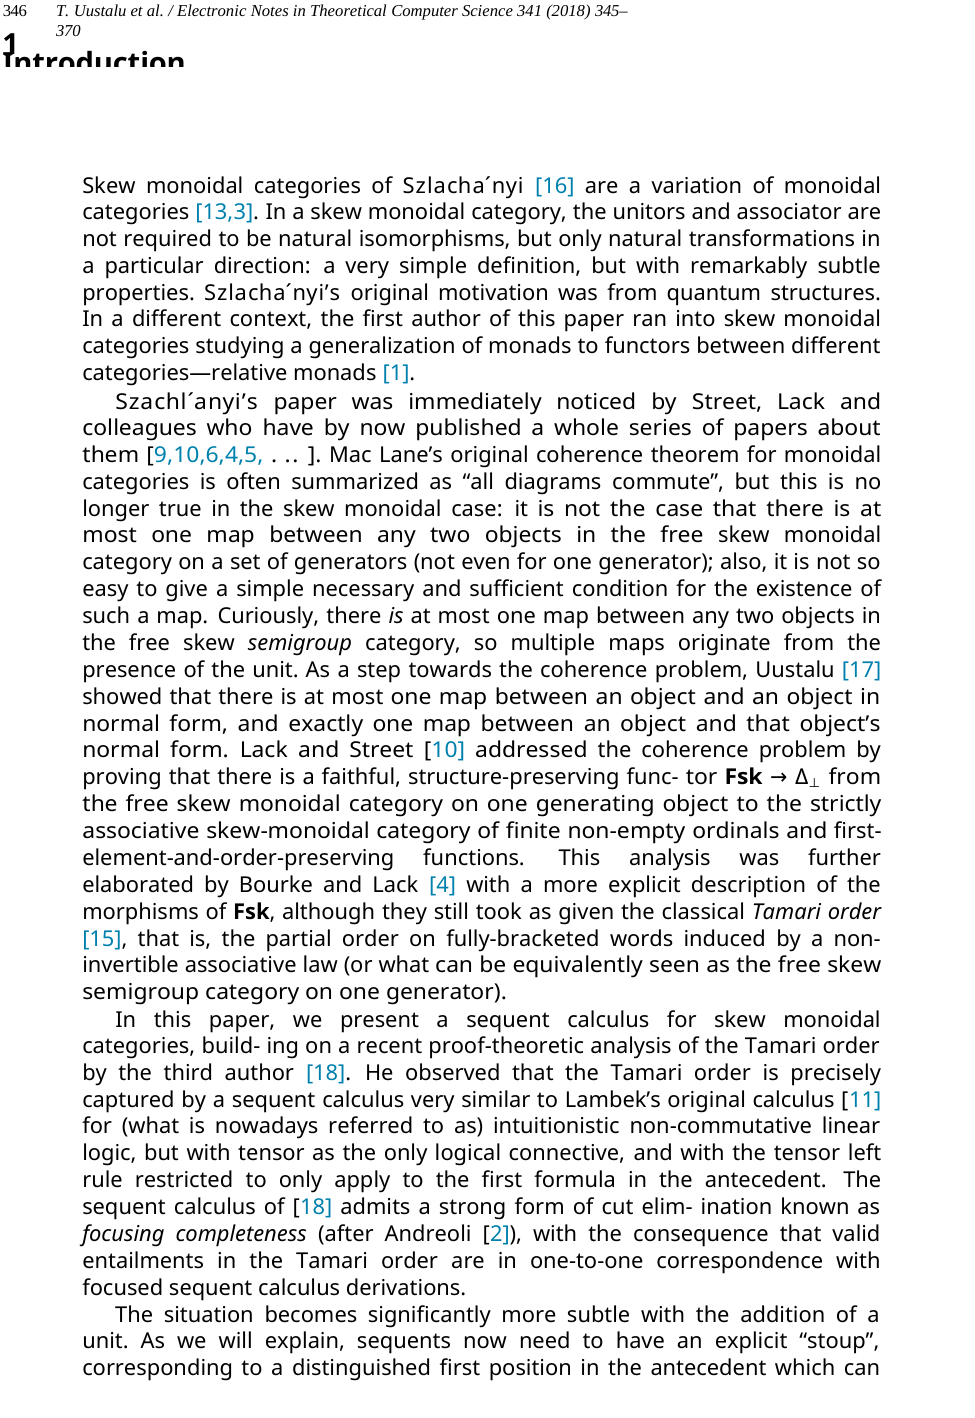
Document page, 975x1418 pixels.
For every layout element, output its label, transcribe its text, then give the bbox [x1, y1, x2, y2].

text Szachl´anyi’s paper was immediately noticed by Street, Lack and colleagues who have by now published a whole series of papers about them [9,10,6,4,5, . .. ]. Mac Lane’s original coherence theorem for monoidal categories is often summarized as “all diagrams commute”, but this is no longer true in the skew monoidal case: it is not the case that there is at most one map between any two objects in the free skew monoidal category on a set of generators (not even for one generator); also, it is not so easy to give a simple necessary and sufficient condition for the existence of such a map. Curiously, there is at most one map between any two objects in the free skew semigroup category, so multiple maps originate from the presence of the unit. As a step towards the coherence problem, Uustalu [17] showed that there is at most one map between an object and an object in normal form, and exactly one map between an object and that object’s normal form. Lack and Street [10] addressed the coherence problem by proving that there is a faithful, structure-preserving func- tor Fsk → Δ⊥ from the free skew monoidal category on one generating object to the strictly associative skew-monoidal category of finite non-empty ordinals and first-element-and-order-preserving functions. This analysis was further elaborated by Bourke and Lack [4] with a more explicit description of the morphisms of Fsk, although they still took as given the classical Tamari order [15], that is, the partial order on fully-bracketed words induced by a non-invertible associative law (or what can be equivalently seen as the free skew semigroup category on one generator). [82, 388, 881, 1006]
text Skew monoidal categories of Szlacha´nyi [16] are a variation of monoidal categories [13,3]. In a skew monoidal category, the unitors and associator are not required to be natural isomorphisms, but only natural transformations in a particular direction: a very simple definition, but with remarkably subtle properties. Szlacha´nyi’s original motivation was from quantum structures. In a different context, the first author of this paper ran into skew monoidal categories studying a generalization of monads to functors between different categories—relative monads [1]. [82, 172, 881, 387]
text In this paper, we present a sequent calculus for skew monoidal categories, build- ing on a recent proof-theoretic analysis of the Tamari order by the third author [18]. He observed that the Tamari order is precisely captured by a sequent calculus very similar to Lambek’s original calculus [11] for (what is nowadays referred to as) intuitionistic non-commutative linear logic, but with tensor as the only logical connective, and with the tensor left rule restricted to only apply to the first formula in the antecedent. The sequent calculus of [18] admits a strong form of cut elim- ination known as focusing completeness (after Andreoli [2]), with the consequence that valid entailments in the Tamari order are in one-to-one correspondence with focused sequent calculus derivations. [82, 1006, 881, 1302]
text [82, 1302, 881, 1382]
